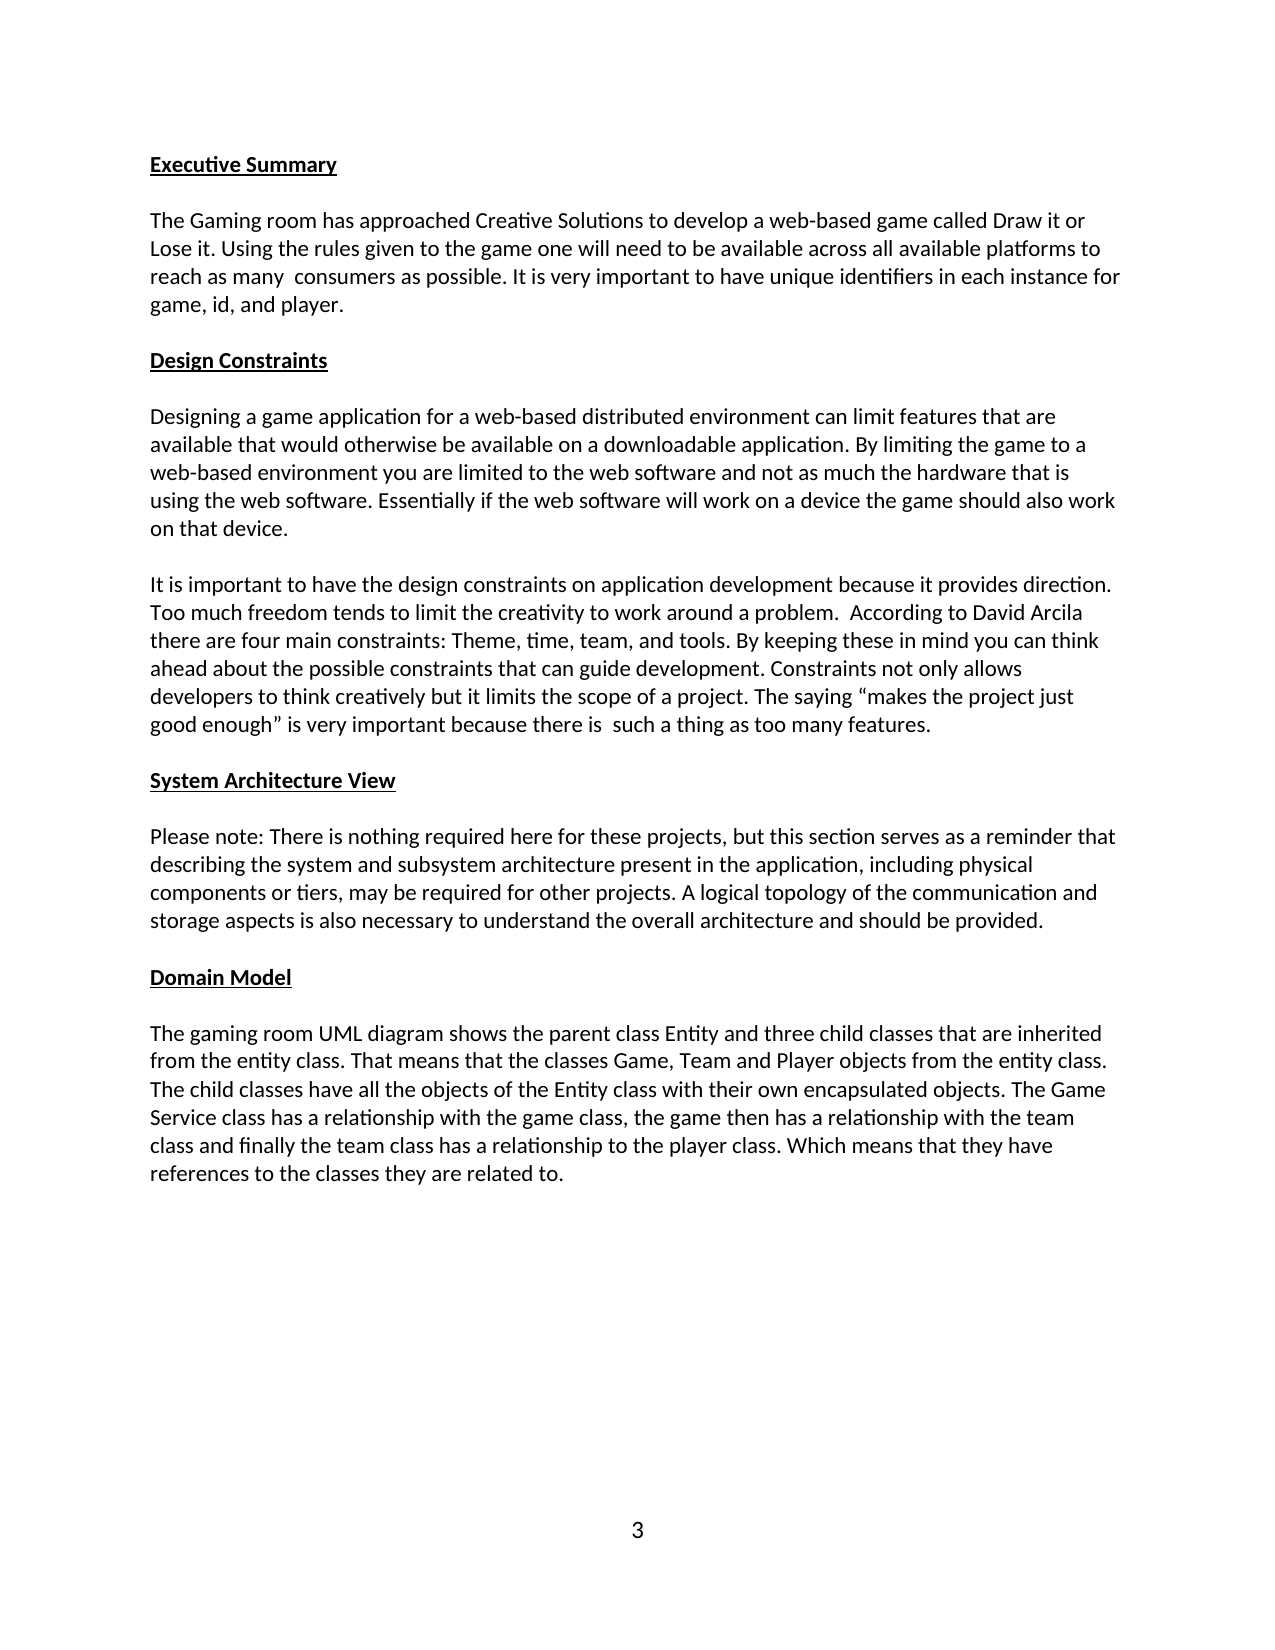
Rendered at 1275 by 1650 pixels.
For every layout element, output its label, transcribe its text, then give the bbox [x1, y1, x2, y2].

text Please note: There is nothing required here for these projects, but this section serves as a reminder that describing the system and subsystem architecture present in the application, including physical components or tiers, may be required for other projects. A logical topology of the communication and storage aspects is also necessary to understand the overall architecture and should be provided. [150, 822, 1125, 934]
text The Gaming room has approached Creative Solutions to develop a web-based game called Draw it or Lose it. Using the rules given to the game one will need to be available across all available platforms to reach as many consumers as possible. It is very important to have unique identifiers in each instance for game, id, and player. [150, 206, 1125, 318]
text Designing a game application for a web-based distributed environment can limit features that are available that would otherwise be available on a downloadable application. By limiting the game to a web-based environment you are limited to the web software and not as much the hardware that is using the web software. Essentially if the web software will work on a device the game should also work on that device. [150, 402, 1125, 542]
text It is important to have the design constraints on application development because it provides direction. Too much freedom tends to limit the creativity to work around a problem. According to David Arcila there are four main constraints: Theme, time, team, and tools. By keeping these in mind you can think ahead about the possible constraints that can guide development. Constraints not only allows developers to think creatively but it limits the scope of a project. The saying “makes the project just good enough” is very important because there is such a thing as too many features. [150, 570, 1125, 738]
subtitle Domain Model [150, 963, 1125, 991]
subtitle System Architecture View [150, 766, 1125, 794]
subtitle Design Constraints [150, 346, 1125, 374]
subtitle Executive Summary [150, 150, 1125, 178]
text The gaming room UML diagram shows the parent class Entity and three child classes that are inherited from the entity class. That means that the classes Game, Team and Player objects from the entity class. The child classes have all the objects of the Entity class with their own encapsulated objects. The Game Service class has a relationship with the game class, the game then has a relationship with the team class and finally the team class has a relationship to the player class. Which means that they have references to the classes they are related to. [150, 1019, 1125, 1187]
